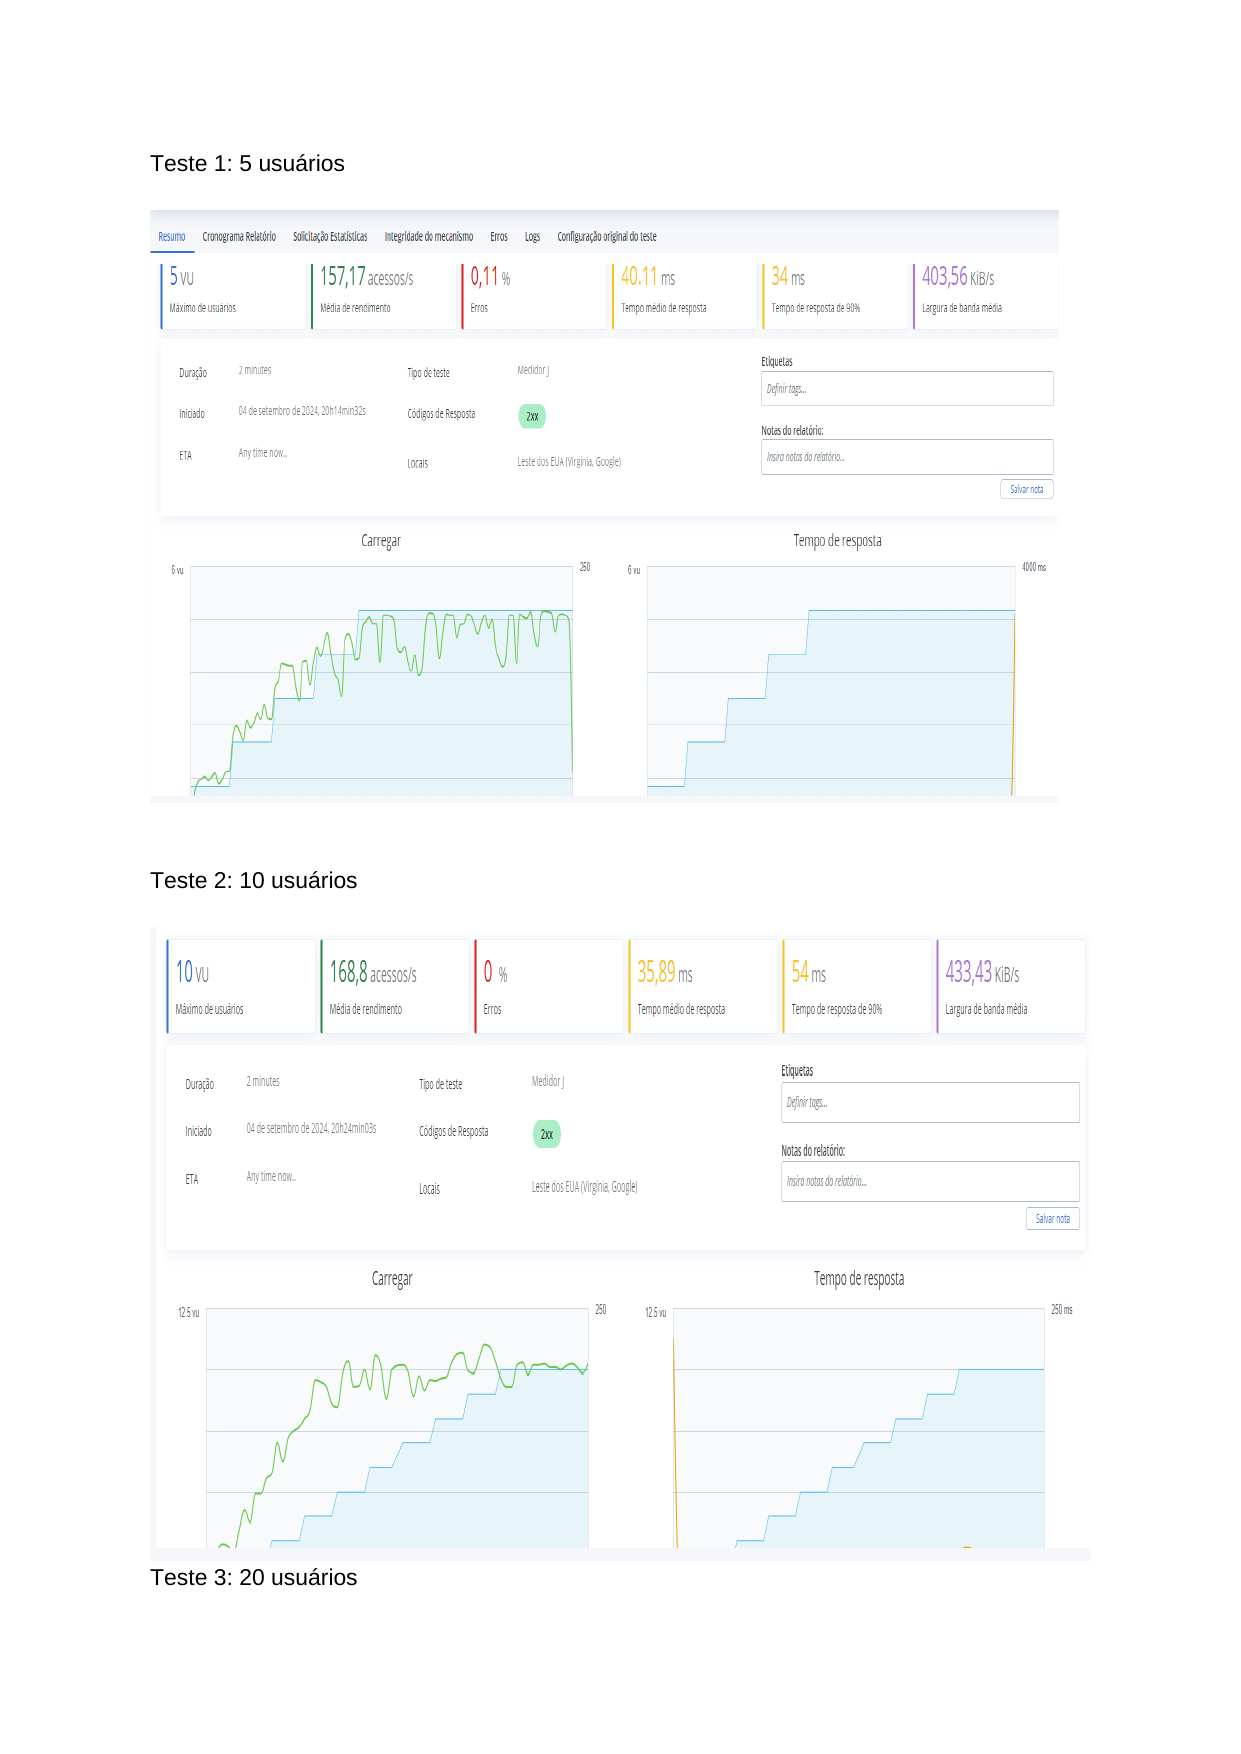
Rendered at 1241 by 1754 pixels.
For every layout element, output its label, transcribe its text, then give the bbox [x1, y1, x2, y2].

picture [150, 927, 1091, 1561]
text Teste 2: 10 usuários [150, 867, 1090, 893]
picture [150, 210, 1059, 803]
text Teste 1: 5 usuários [150, 150, 1090, 176]
text Teste 3: 20 usuários [150, 1564, 1090, 1591]
